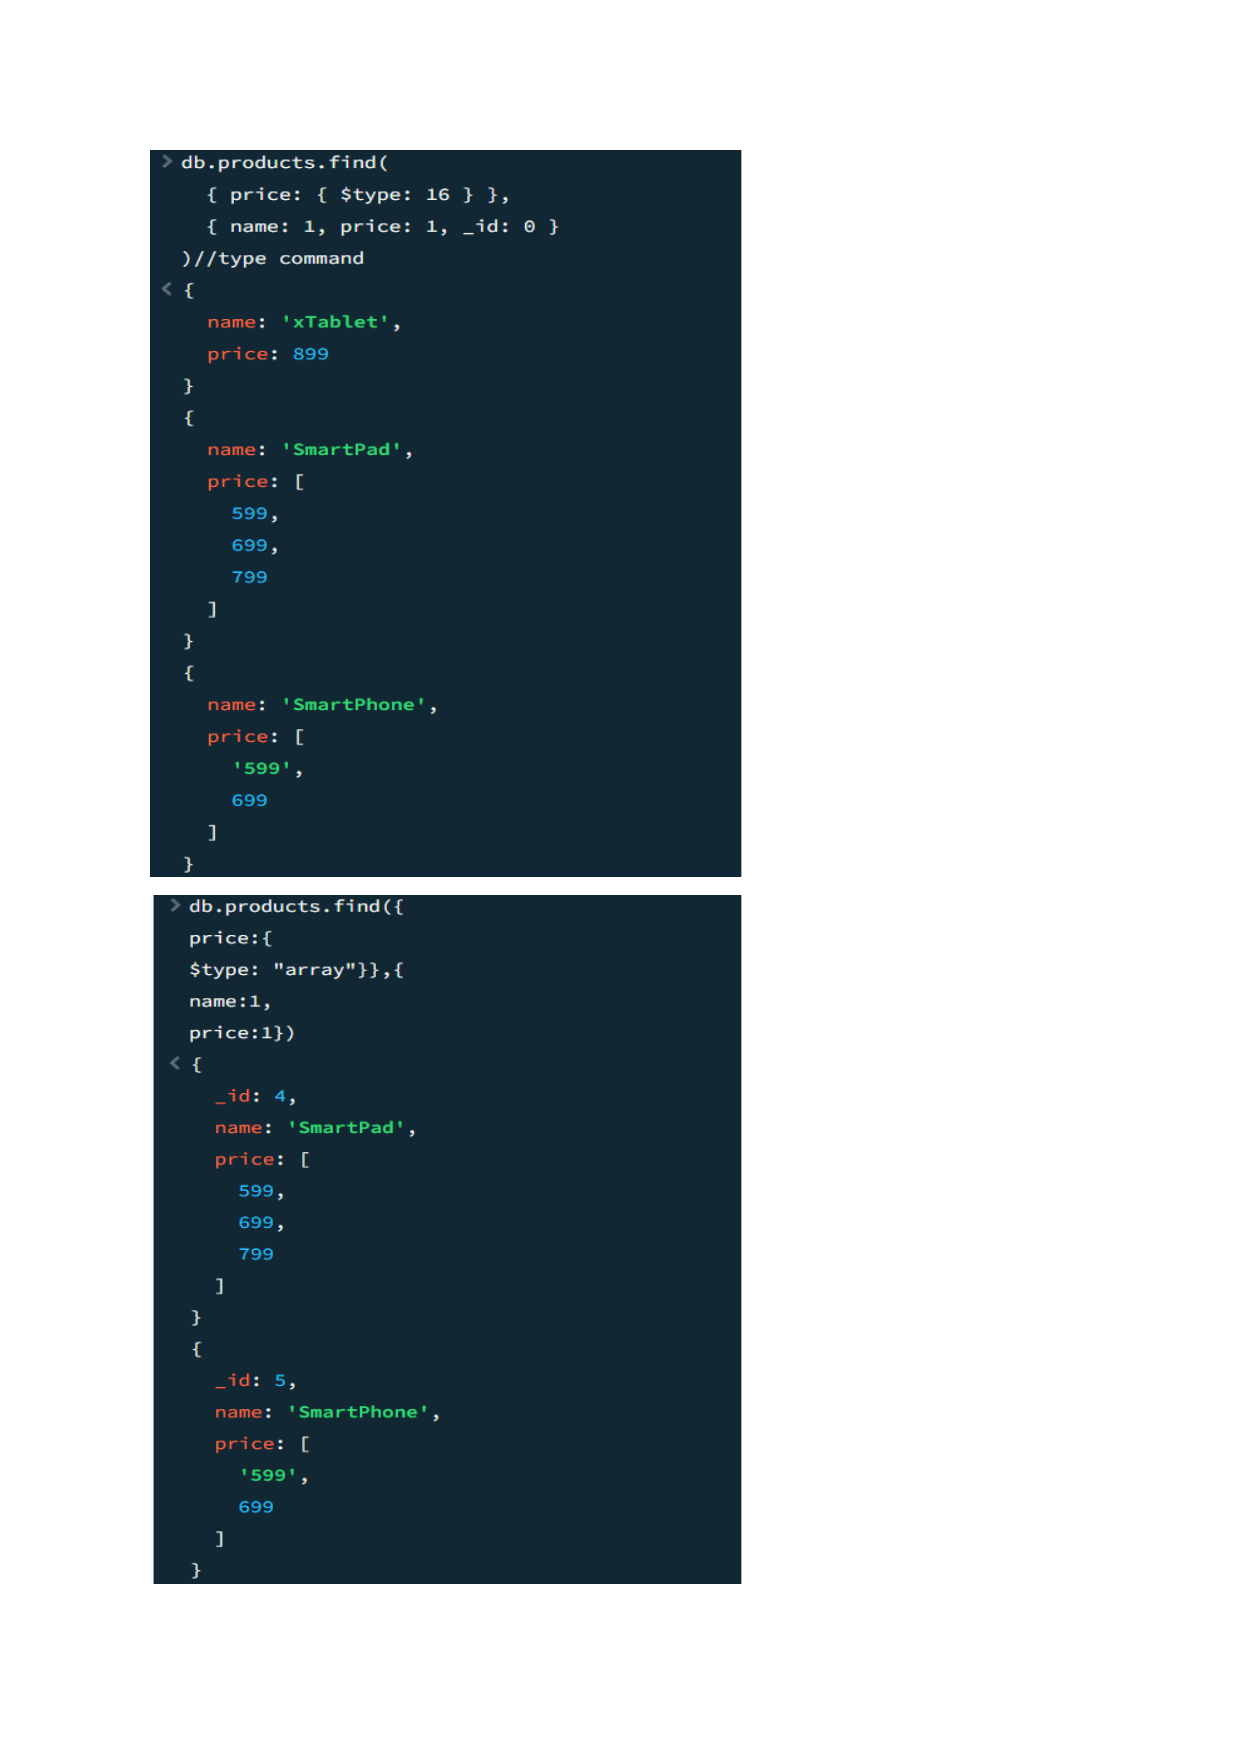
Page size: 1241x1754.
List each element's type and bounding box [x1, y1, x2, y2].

picture [150, 150, 742, 877]
picture [150, 895, 742, 1584]
